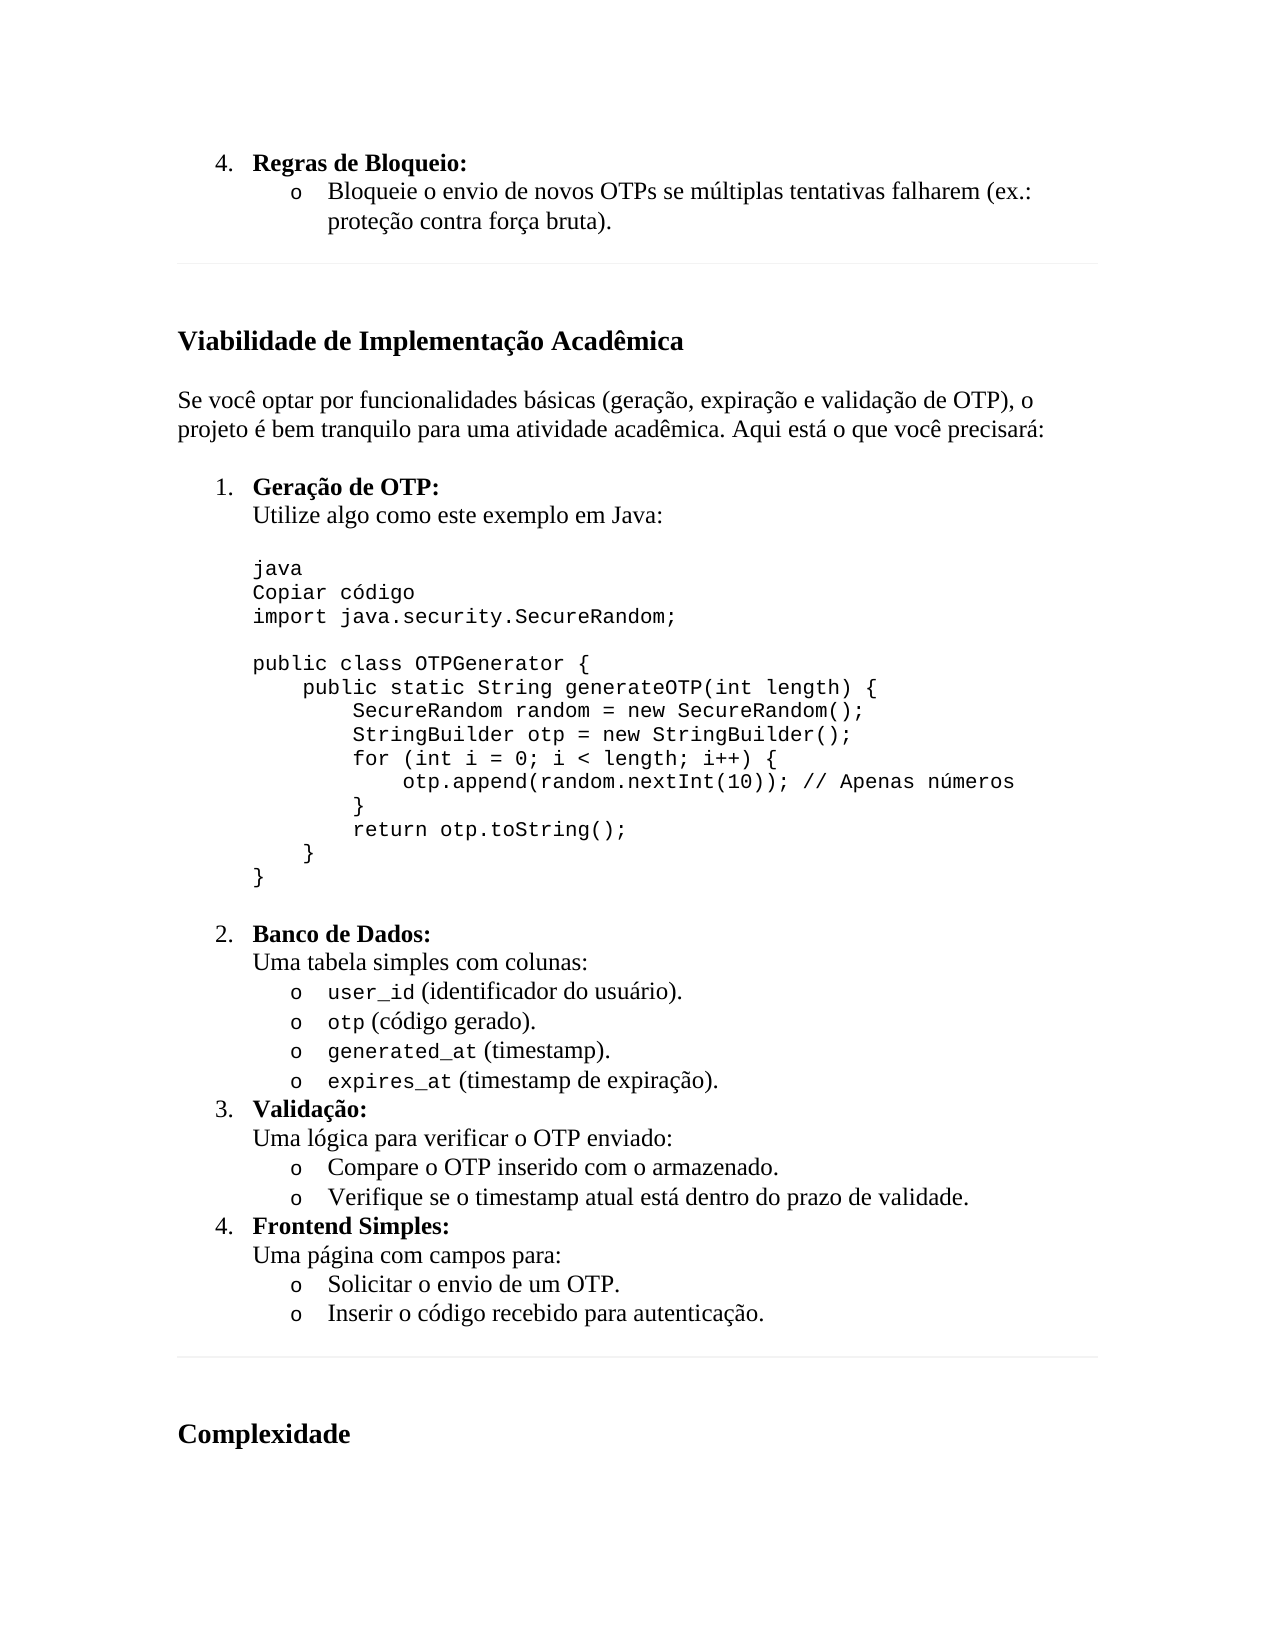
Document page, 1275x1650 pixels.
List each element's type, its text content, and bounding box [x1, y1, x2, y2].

list Validação: Uma lógica para verificar o OTP enviado: [215, 1094, 1098, 1152]
text Viabilidade de Implementação Acadêmica [177, 323, 1098, 356]
list Frontend Simples: Uma página com campos para: [215, 1211, 1098, 1269]
list Compare o OTP inserido com o armazenado. [290, 1152, 1098, 1182]
list generated_at (timestamp). [290, 1035, 1098, 1065]
list otp (código gerado). [290, 1006, 1098, 1035]
list Regras de Bloqueio: [215, 148, 1098, 176]
text StringBuilder otp = new StringBuilder(); [252, 724, 1098, 748]
text otp.append(random.nextInt(10)); // Apenas números [252, 771, 1098, 795]
list user_id (identificador do usuário). [290, 976, 1098, 1006]
text java [252, 558, 1098, 582]
list Banco de Dados: Uma tabela simples com colunas: [215, 919, 1098, 976]
text } [252, 795, 1098, 818]
text SecureRandom random = new SecureRandom(); [252, 700, 1098, 724]
text public class OTPGenerator { [252, 653, 1098, 677]
list expires_at (timestamp de expiração). [290, 1065, 1098, 1094]
text return otp.toString(); [252, 818, 1098, 842]
text Copiar código [252, 582, 1098, 606]
text } [252, 842, 1098, 866]
text for (int i = 0; i < length; i++) { [252, 748, 1098, 771]
text public static String generateOTP(int length) { [252, 677, 1098, 700]
text } [252, 866, 1098, 889]
text import java.security.SecureRandom; [252, 606, 1098, 629]
list Bloqueie o envio de novos OTPs se múltiplas tentativas falharem (ex.: proteção contra força bruta). [290, 176, 1098, 235]
list Geração de OTP: Utilize algo como este exemplo em Java: [215, 472, 1098, 529]
list Inserir o código recebido para autenticação. [290, 1298, 1098, 1328]
text Complexidade [177, 1417, 1098, 1449]
list Verifique se o timestamp atual está dentro do prazo de validade. [290, 1182, 1098, 1211]
list Solicitar o envio de um OTP. [290, 1269, 1098, 1298]
text Se você optar por funcionalidades básicas (geração, expiração e validação de OTP), o projeto é bem tranquilo para uma atividade acadêmica. Aqui está o que você precisará: [177, 385, 1098, 443]
